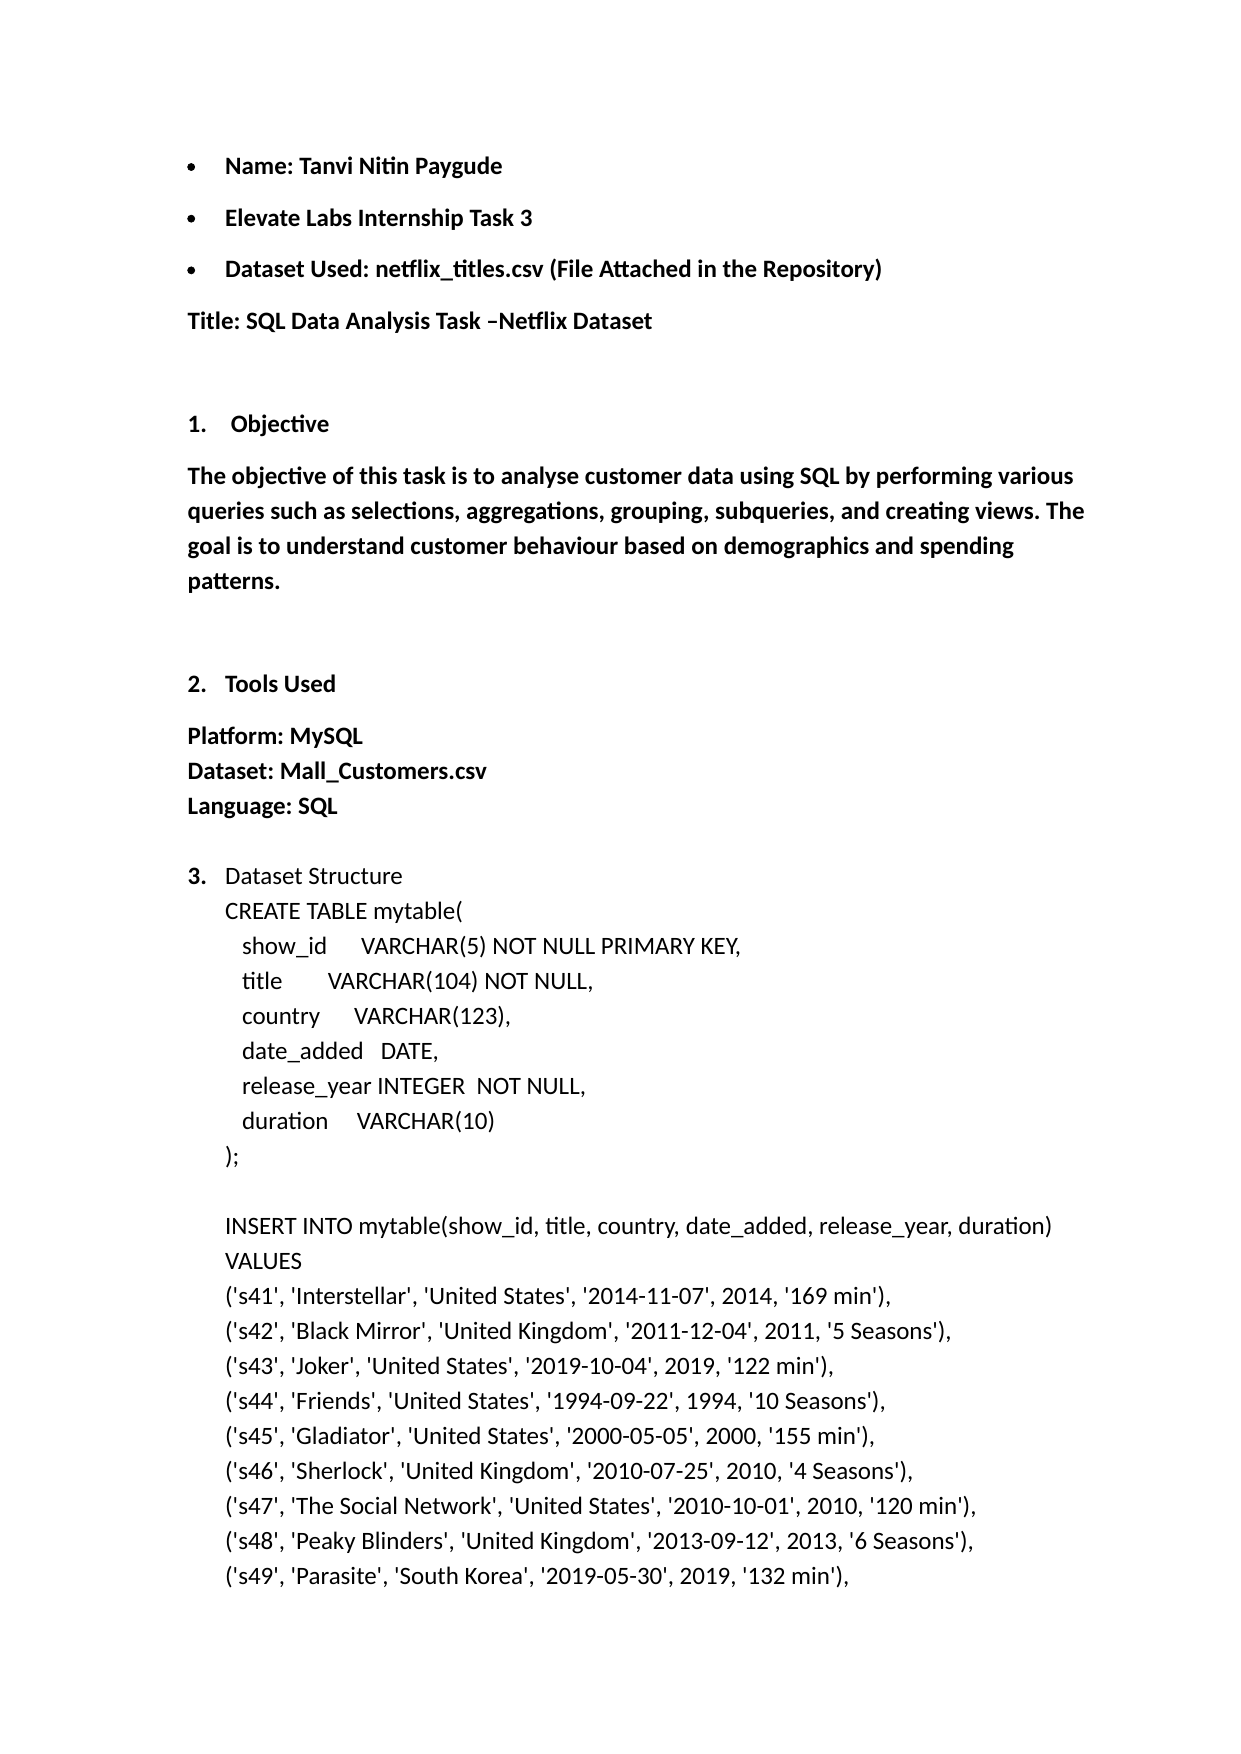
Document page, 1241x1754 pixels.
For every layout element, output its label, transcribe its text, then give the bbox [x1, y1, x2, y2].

list ('s44', 'Friends', 'United States', '1994-09-22', 1994, '10 Seasons'), [225, 1385, 1090, 1416]
text Language: SQL [150, 790, 1090, 821]
list VALUES [225, 1245, 1090, 1276]
list ('s48', 'Peaky Blinders', 'United Kingdom', '2013-09-12', 2013, '6 Seasons'), [225, 1525, 1090, 1556]
list release_year INTEGER NOT NULL, [225, 1070, 1090, 1101]
list Dataset Used: netflix_titles.csv (File Attached in the Repository) [187, 253, 1090, 284]
list ('s41', 'Interstellar', 'United States', '2014-11-07', 2014, '169 min'), [225, 1280, 1090, 1311]
list date_added DATE, [225, 1035, 1090, 1066]
list duration VARCHAR(10) [225, 1105, 1090, 1136]
list ); [225, 1140, 1090, 1171]
list ('s43', 'Joker', 'United States', '2019-10-04', 2019, '122 min'), [225, 1350, 1090, 1381]
list Dataset Structure [187, 860, 1090, 891]
text Dataset: Mall_Customers.csv [150, 755, 1090, 786]
list Elevate Labs Internship Task 3 [187, 202, 1090, 232]
list ('s46', 'Sherlock', 'United Kingdom', '2010-07-25', 2010, '4 Seasons'), [225, 1455, 1090, 1486]
list Tools Used [187, 668, 1090, 699]
list ('s49', 'Parasite', 'South Korea', '2019-05-30', 2019, '132 min'), [225, 1560, 1090, 1591]
list ('s42', 'Black Mirror', 'United Kingdom', '2011-12-04', 2011, '5 Seasons'), [225, 1315, 1090, 1346]
list Objective [187, 408, 1090, 439]
list ('s45', 'Gladiator', 'United States', '2000-05-05', 2000, '155 min'), [225, 1420, 1090, 1451]
text The objective of this task is to analyse customer data using SQL by performing various queries such as selections, aggregations, grouping, subqueries, and creating views. The goal is to understand customer behaviour based on demographics and spending patterns. [187, 460, 1090, 596]
text Platform: MySQL [150, 720, 1090, 751]
list Name: Tanvi Nitin Paygude [187, 150, 1090, 181]
list ('s47', 'The Social Network', 'United States', '2010-10-01', 2010, '120 min'), [225, 1490, 1090, 1521]
list CREATE TABLE mytable( [225, 895, 1090, 926]
text Title: SQL Data Analysis Task –Netflix Dataset [187, 305, 1090, 336]
list title VARCHAR(104) NOT NULL, [225, 965, 1090, 996]
list show_id VARCHAR(5) NOT NULL PRIMARY KEY, [225, 930, 1090, 961]
list INSERT INTO mytable(show_id, title, country, date_added, release_year, duration) [225, 1210, 1090, 1241]
list country VARCHAR(123), [225, 1000, 1090, 1031]
